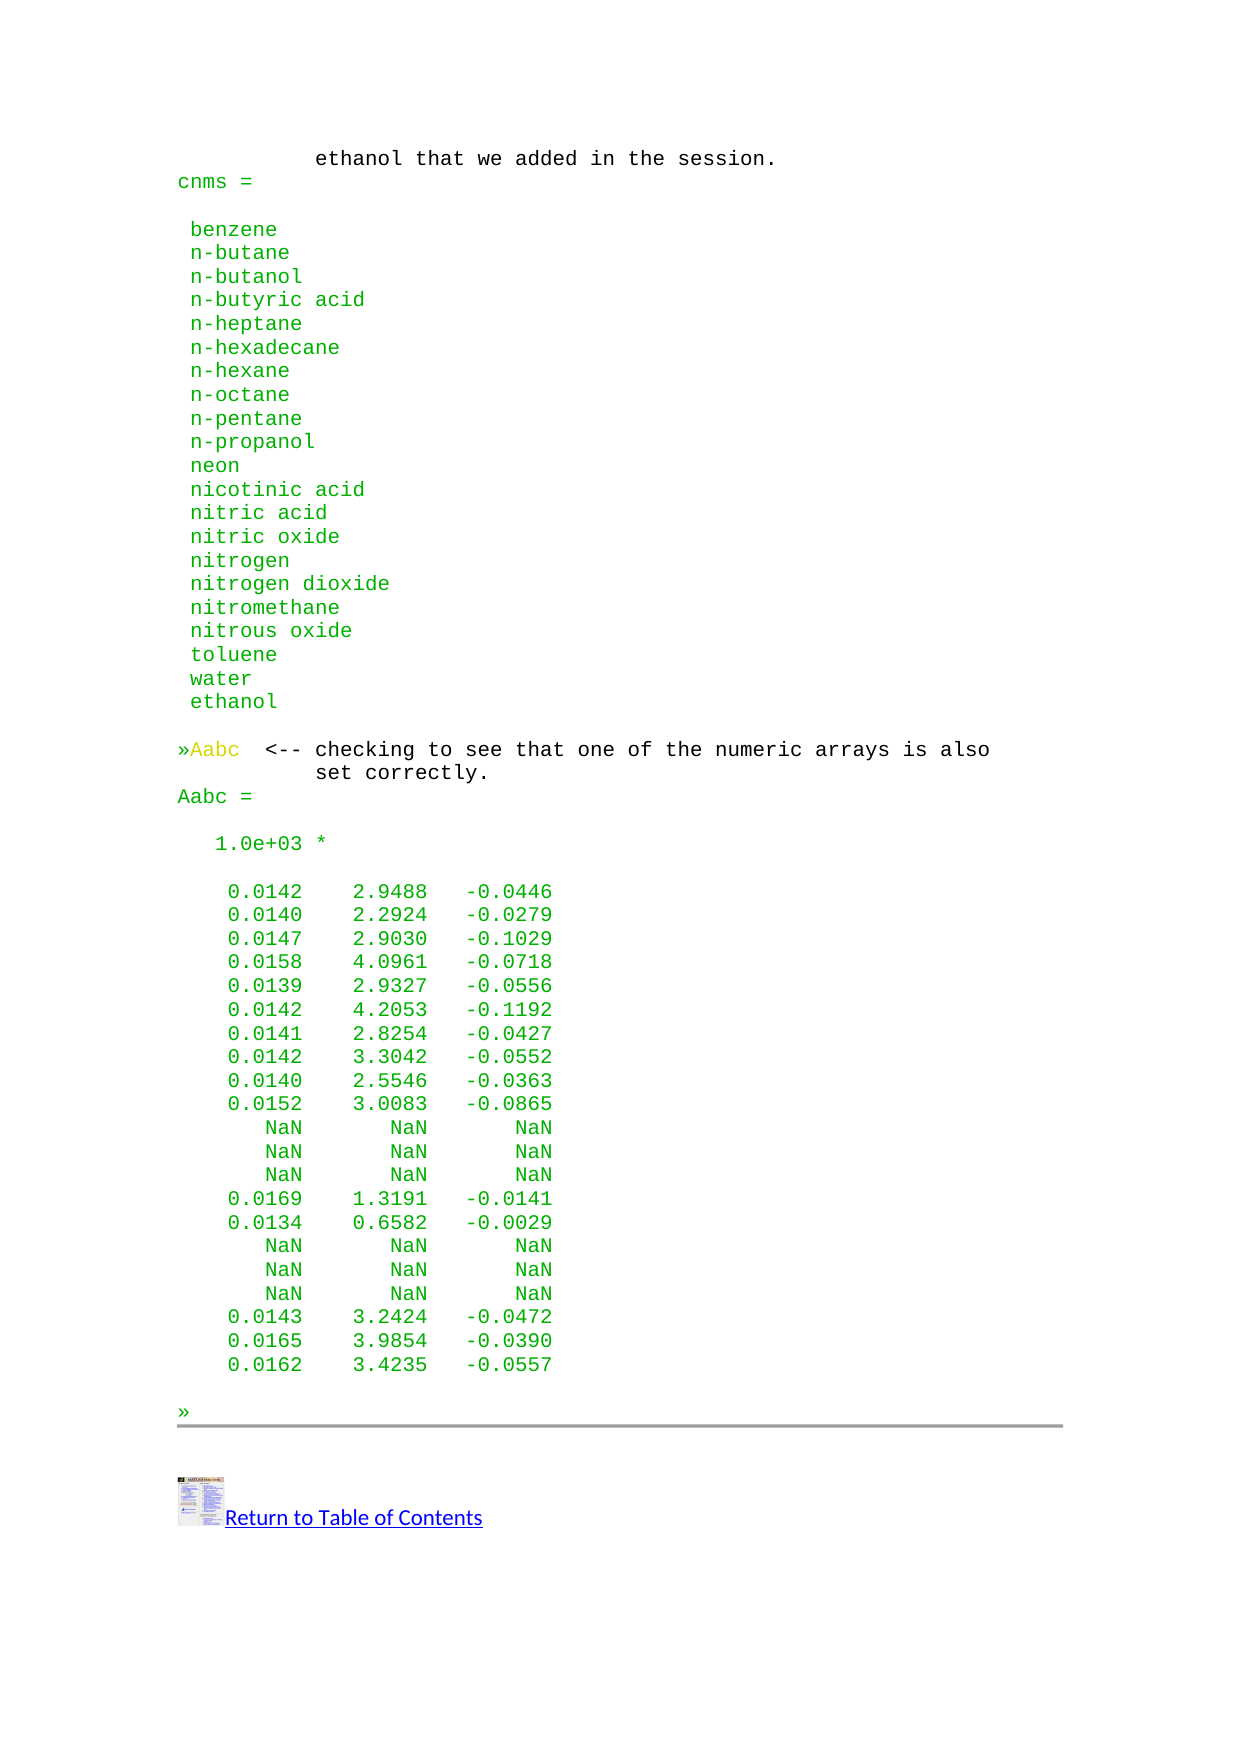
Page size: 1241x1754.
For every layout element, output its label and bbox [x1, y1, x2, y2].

picture [177, 1477, 225, 1526]
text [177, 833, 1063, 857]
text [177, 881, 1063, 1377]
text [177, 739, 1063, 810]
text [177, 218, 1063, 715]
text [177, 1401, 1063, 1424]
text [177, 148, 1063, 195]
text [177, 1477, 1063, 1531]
